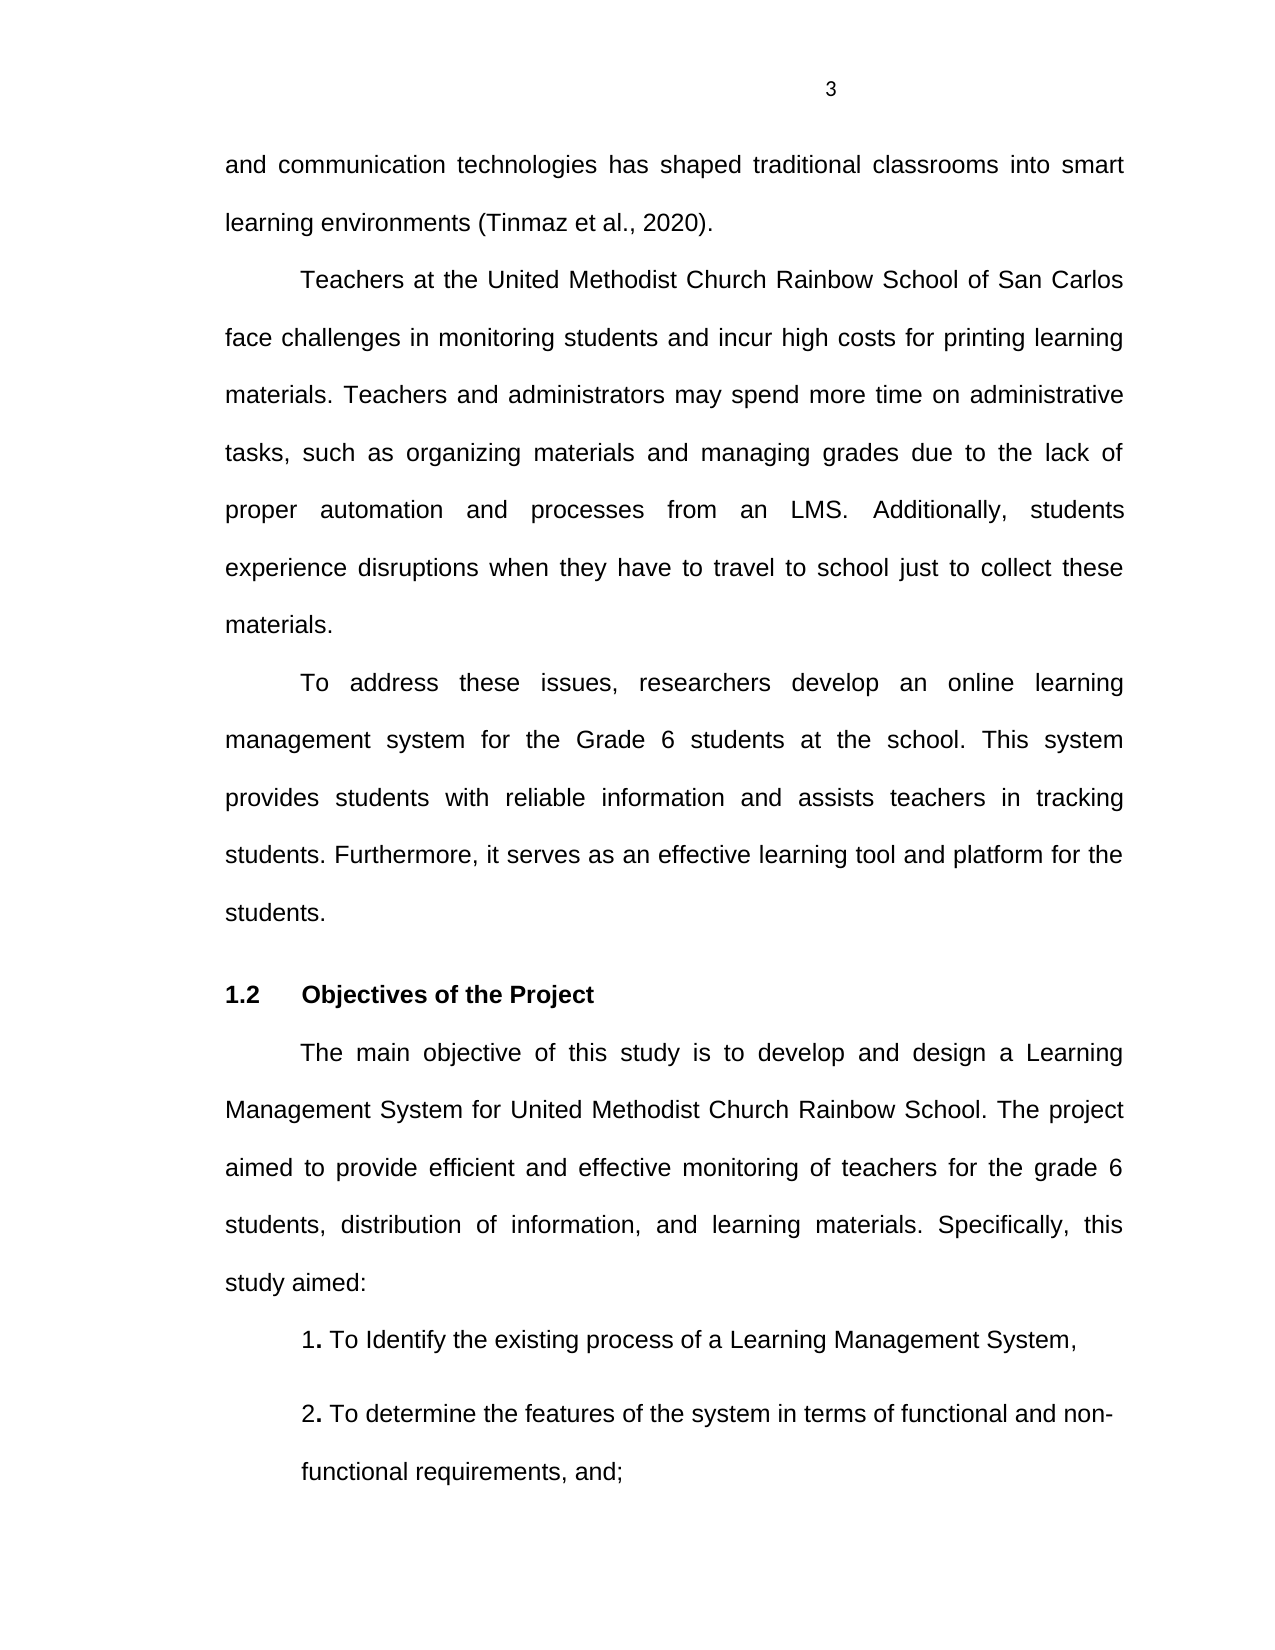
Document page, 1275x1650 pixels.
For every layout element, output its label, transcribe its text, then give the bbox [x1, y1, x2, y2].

text Teachers at the United Methodist Church Rainbow School of San Carlos face challenges in monitoring students and incur high costs for printing learning materials. Teachers and administrators may spend more time on administrative tasks, such as organizing materials and managing grades due to the lack of proper automation and processes from an LMS. Additionally, students experience disruptions when they have to travel to school just to collect these materials. [225, 265, 1125, 639]
text To address these issues, researchers develop an online learning management system for the Grade 6 students at the school. This system provides students with reliable information and assists teachers in tracking students. Furthermore, it serves as an effective learning tool and platform for the students. [225, 667, 1125, 926]
text 1. To Identify the existing process of a Learning Management System, [225, 1325, 1125, 1354]
text 2. To determine the features of the system in terms of functional and non- [225, 1399, 1125, 1428]
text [225, 150, 1125, 236]
text functional requirements, and; [225, 1457, 1125, 1485]
text 1.2 Objectives of the Project [225, 980, 1125, 1009]
text The main objective of this study is to develop and design a Learning Management System for United Methodist Church Rainbow School. The project aimed to provide efficient and effective monitoring of teachers for the grade 6 students, distribution of information, and learning materials. Specifically, this study aimed: [225, 1037, 1125, 1296]
